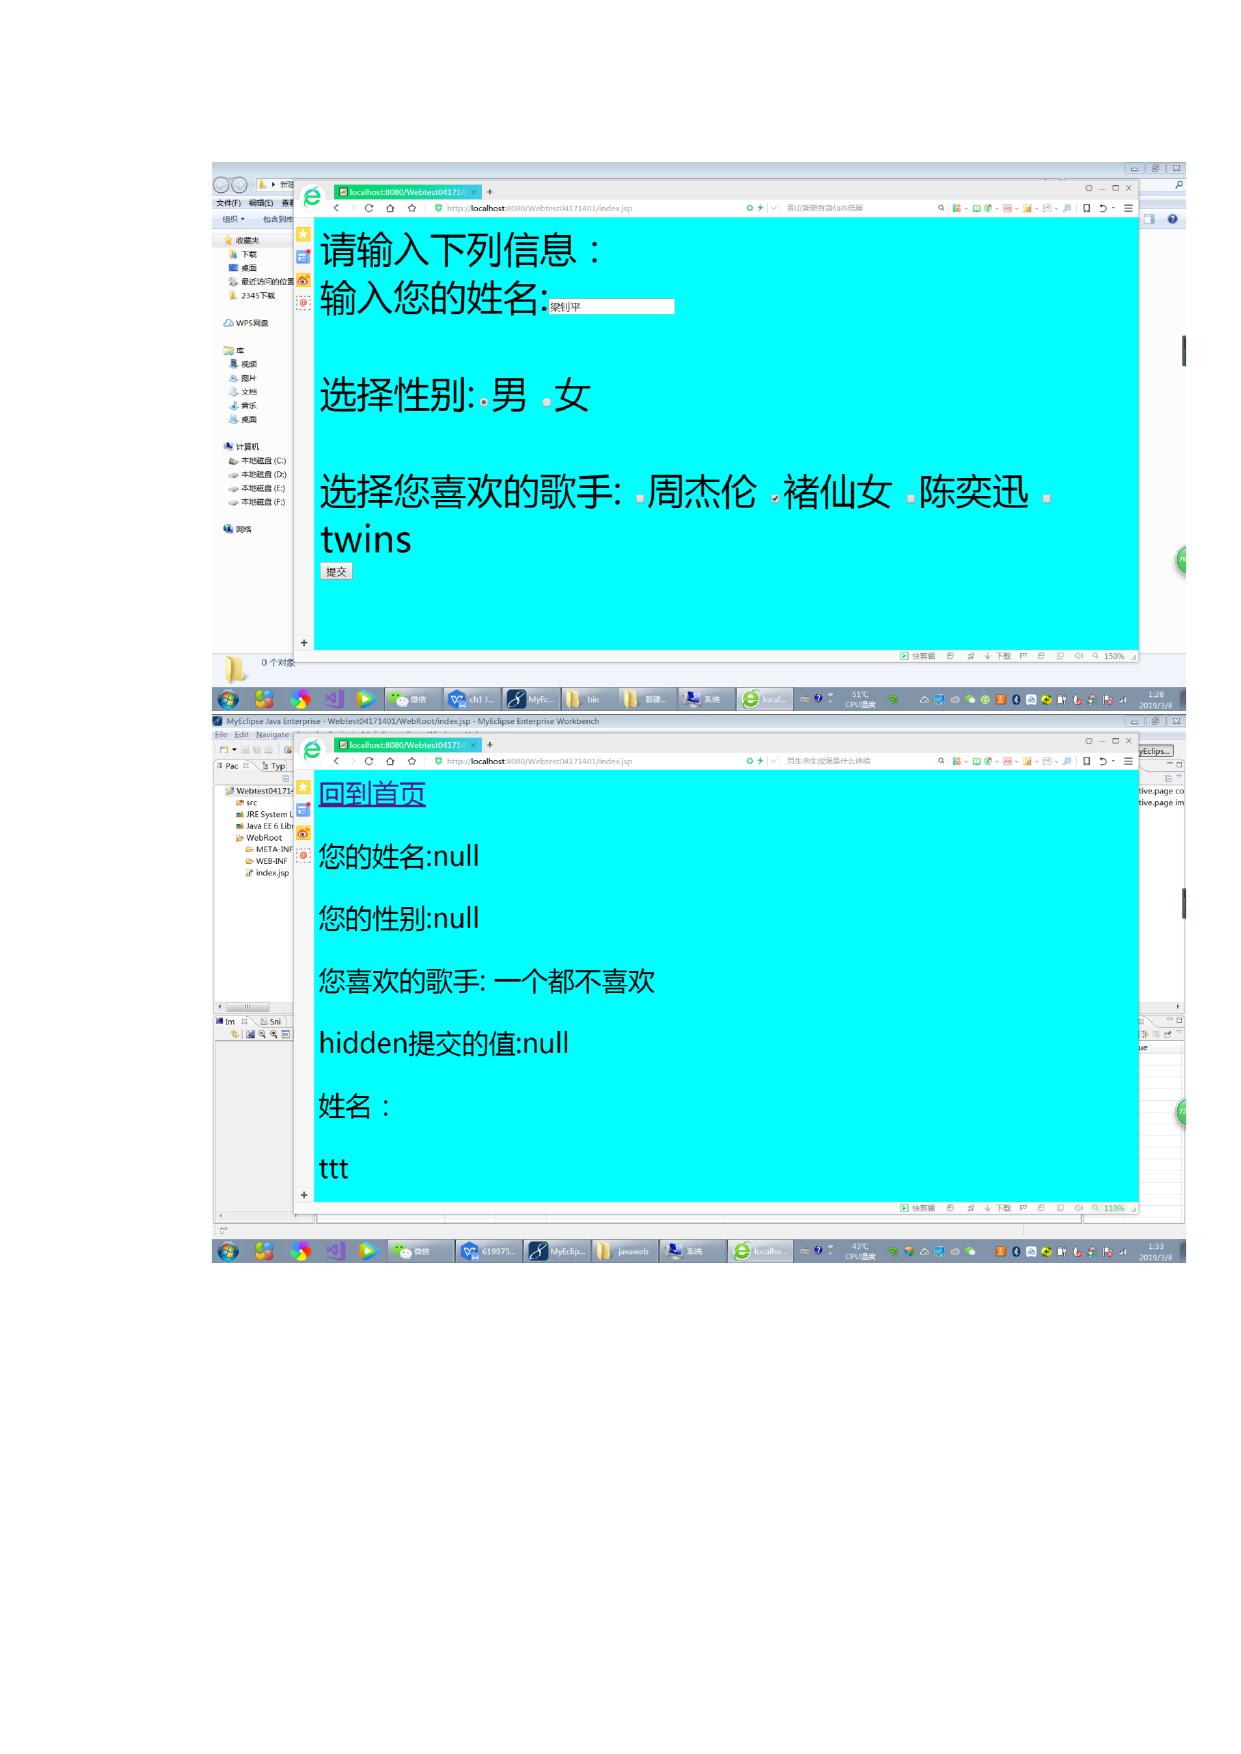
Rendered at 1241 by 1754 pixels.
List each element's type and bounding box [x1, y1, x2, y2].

picture [211, 162, 1187, 711]
picture [211, 714, 1187, 1263]
